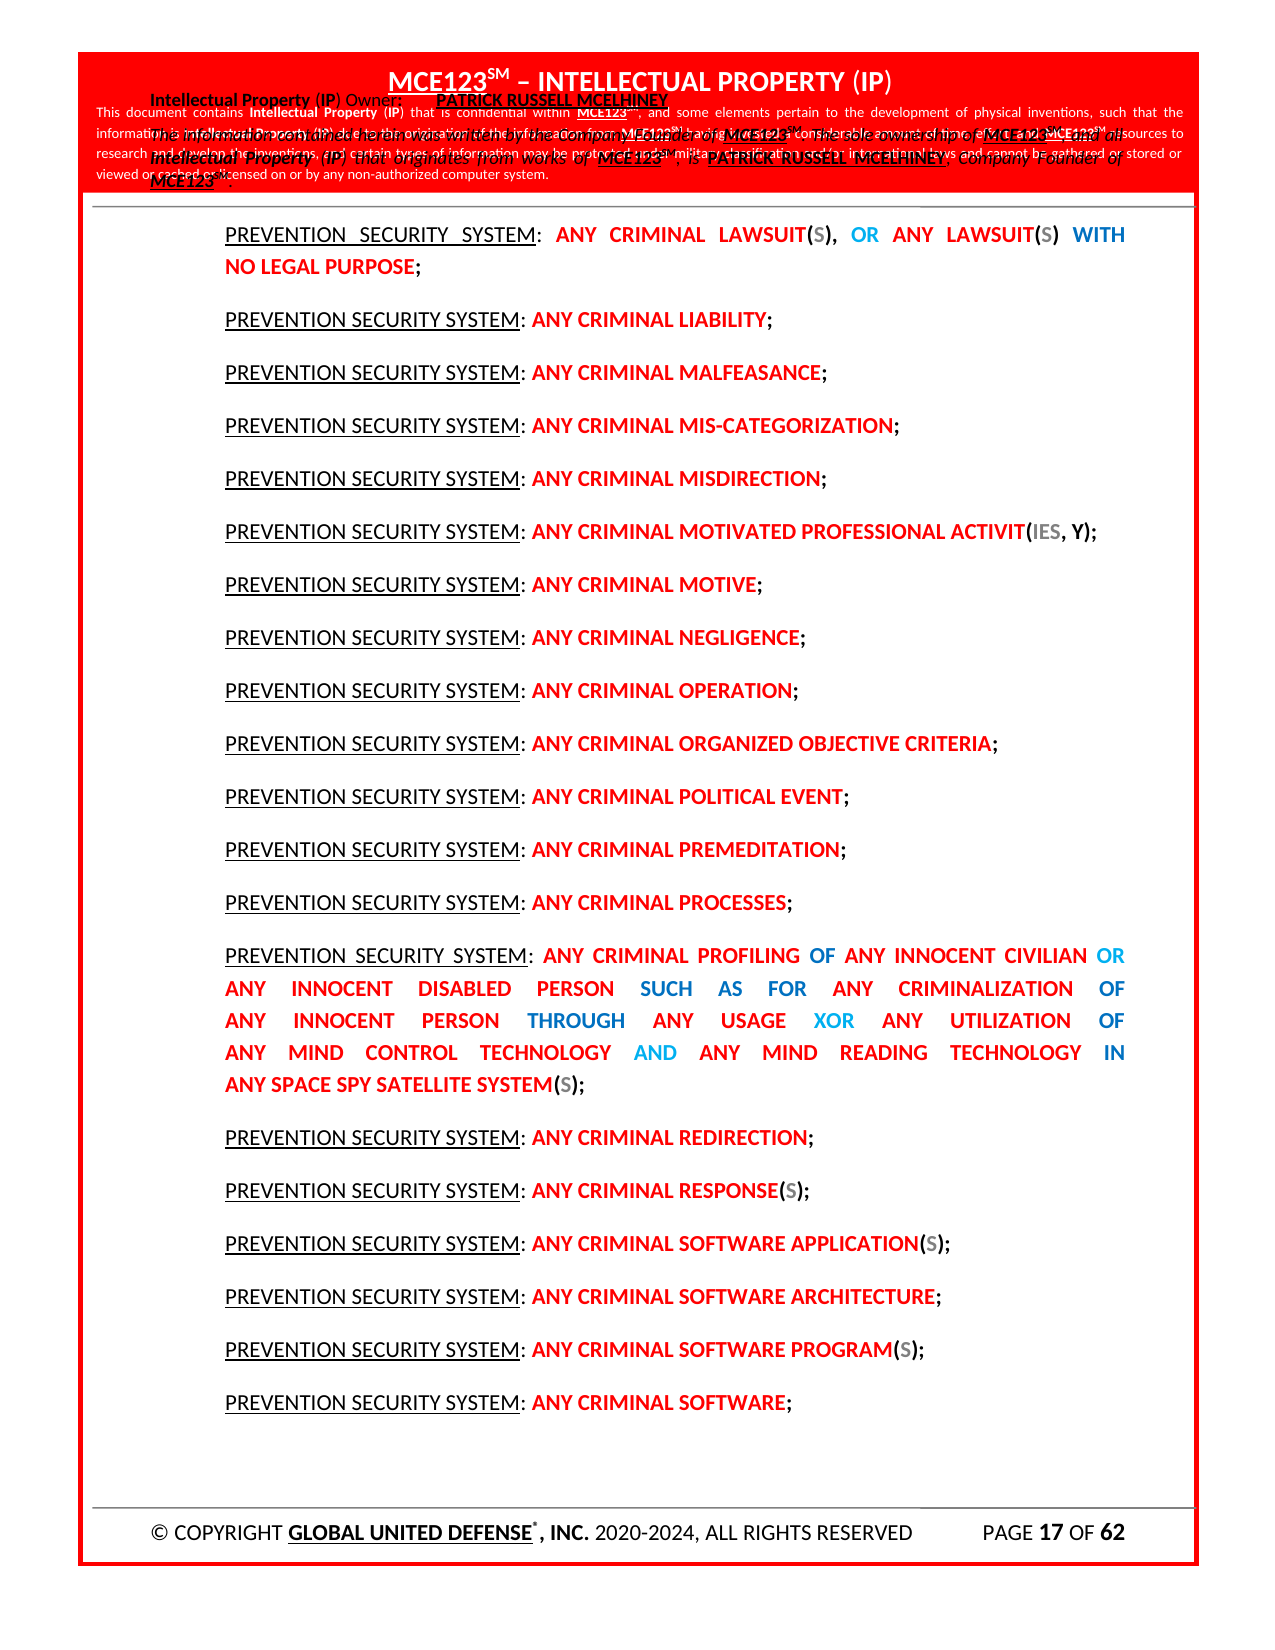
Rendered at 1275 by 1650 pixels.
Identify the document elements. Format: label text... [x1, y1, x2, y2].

text PREVENTION SECURITY SYSTEM: ANY CRIMINAL MOTIVATED PROFESSIONAL ACTIVIT(IES, Y); [225, 517, 1125, 545]
text PREVENTION SECURITY SYSTEM: ANY CRIMINAL MOTIVE; [225, 570, 1125, 598]
text PREVENTION SECURITY SYSTEM: ANY CRIMINAL RESPONSE(S); [225, 1176, 1125, 1204]
text PREVENTION SECURITY SYSTEM: ANY CRIMINAL LIABILITY; [225, 305, 1125, 333]
text PREVENTION SECURITY SYSTEM: ANY CRIMINAL MISDIRECTION; [225, 464, 1125, 492]
text PREVENTION SECURITY SYSTEM: ANY CRIMINAL LAWSUIT(S), OR ANY LAWSUIT(S) WITH NO LEGAL PURPOSE; [225, 220, 1125, 280]
text PREVENTION SECURITY SYSTEM: ANY CRIMINAL OPERATION; [225, 676, 1125, 704]
text PREVENTION SECURITY SYSTEM: ANY CRIMINAL SOFTWARE PROGRAM(S); [225, 1335, 1125, 1363]
text PREVENTION SECURITY SYSTEM: ANY CRIMINAL PROCESSES; [225, 888, 1125, 917]
text PREVENTION SECURITY SYSTEM: ANY CRIMINAL MIS-CATEGORIZATION; [225, 411, 1125, 439]
text PREVENTION SECURITY SYSTEM: ANY CRIMINAL SOFTWARE ARCHITECTURE; [225, 1282, 1125, 1310]
text PREVENTION SECURITY SYSTEM: ANY CRIMINAL REDIRECTION; [225, 1123, 1125, 1151]
text PREVENTION SECURITY SYSTEM: ANY CRIMINAL PREMEDITATION; [225, 836, 1125, 863]
text PREVENTION SECURITY SYSTEM: ANY CRIMINAL SOFTWARE APPLICATION(S); [225, 1229, 1125, 1257]
text PREVENTION SECURITY SYSTEM: ANY CRIMINAL NEGLIGENCE; [225, 623, 1125, 651]
text PREVENTION SECURITY SYSTEM: ANY CRIMINAL ORGANIZED OBJECTIVE CRITERIA; [225, 729, 1125, 757]
text PREVENTION SECURITY SYSTEM: ANY CRIMINAL POLITICAL EVENT; [225, 782, 1125, 811]
text PREVENTION SECURITY SYSTEM: ANY CRIMINAL MALFEASANCE; [225, 358, 1125, 386]
text PREVENTION SECURITY SYSTEM: ANY CRIMINAL PROFILING OF ANY INNOCENT CIVILIAN OR ANY INNOCENT DISABLED PERSON SUCH AS FOR ANY CRIMINALIZATION OF ANY INNOCENT PERSON THROUGH ANY USAGE XOR ANY UTILIZATION OF ANY MIND CONTROL TECHNOLOGY AND ANY MIND READING TECHNOLOGY IN ANY SPACE SPY SATELLITE SYSTEM(S); [225, 942, 1125, 1098]
text PREVENTION SECURITY SYSTEM: ANY CRIMINAL SOFTWARE; [225, 1388, 1125, 1416]
